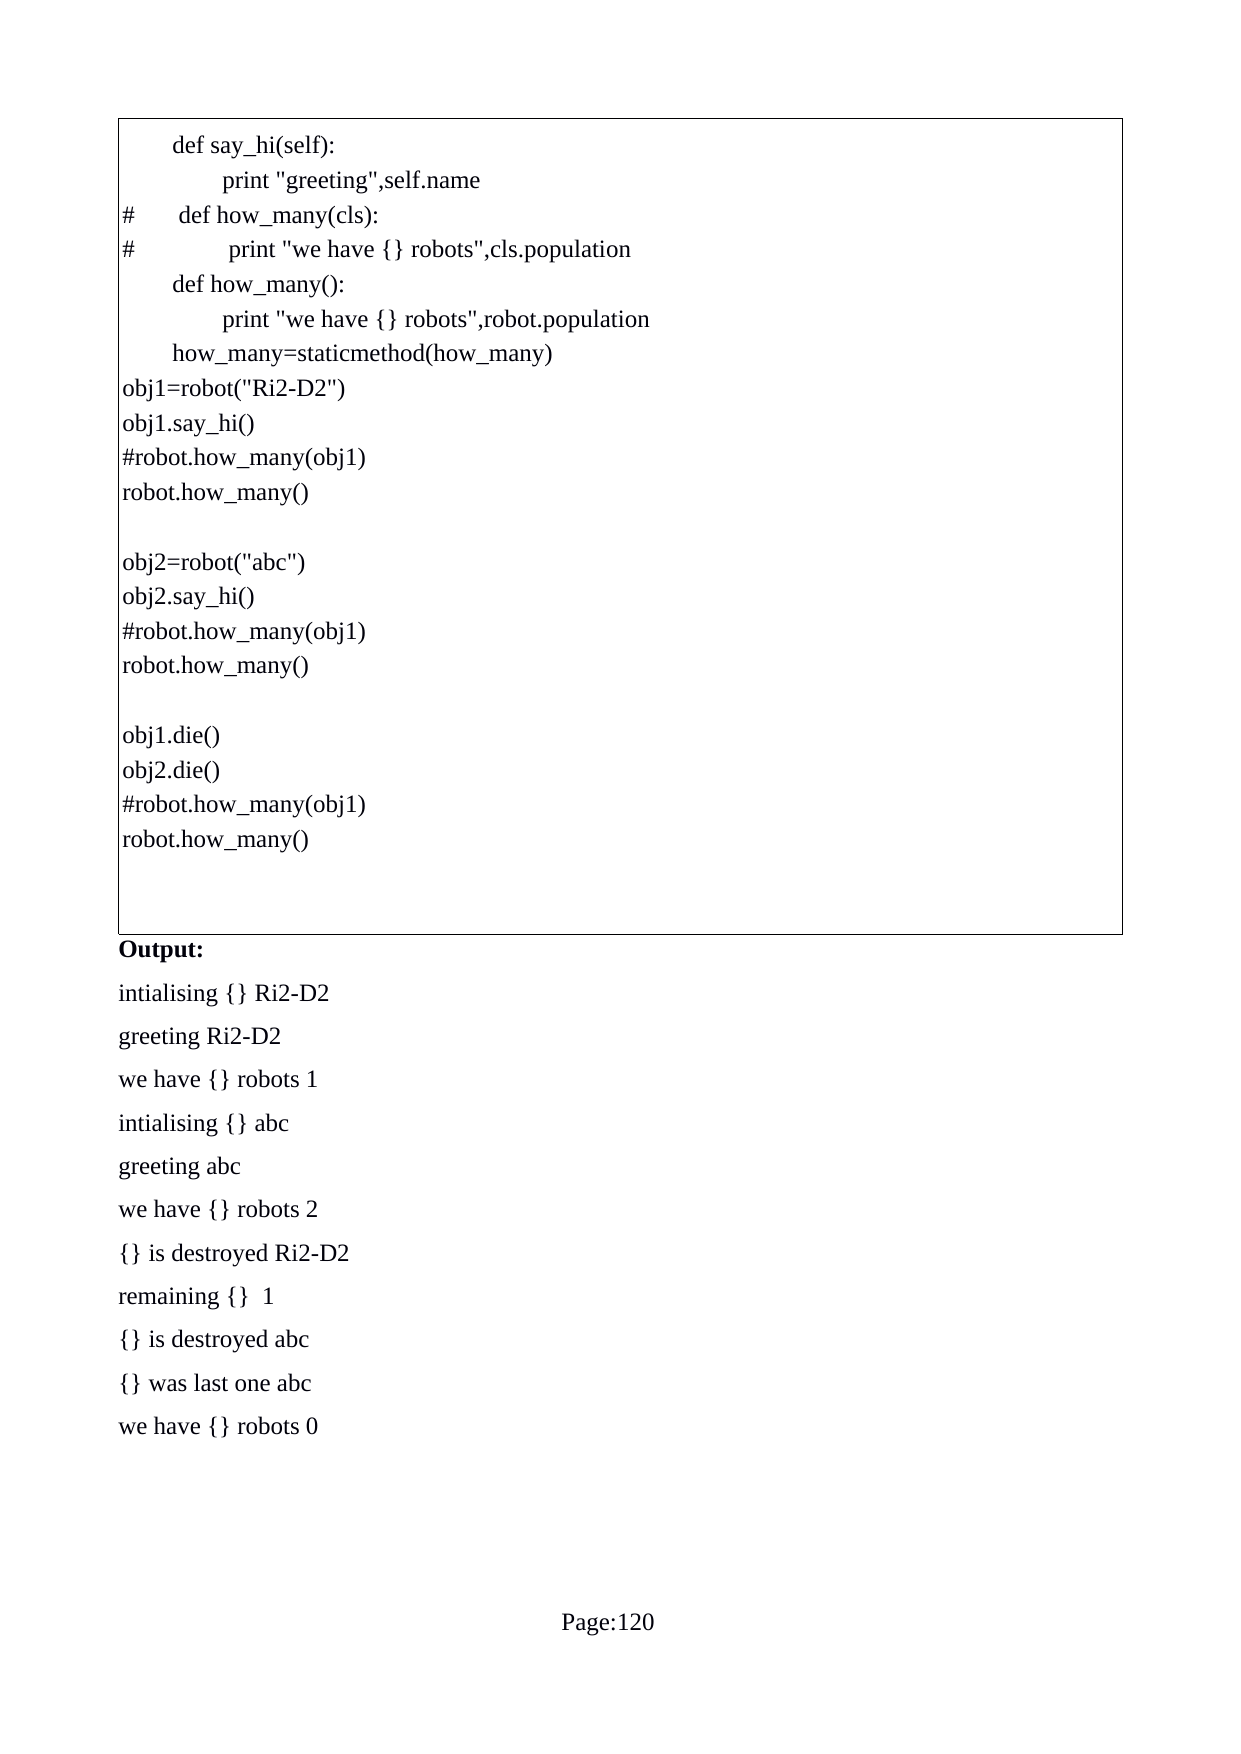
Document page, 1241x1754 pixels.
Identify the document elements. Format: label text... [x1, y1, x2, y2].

text Output: [118, 935, 1122, 963]
text we have {} robots 1 [118, 1064, 1122, 1093]
text we have {} robots 0 [118, 1411, 1122, 1440]
text {} is destroyed Ri2-D2 [118, 1238, 1122, 1266]
text we have {} robots 2 [118, 1194, 1122, 1223]
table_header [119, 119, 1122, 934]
text intialising {} Ri2-D2 [118, 978, 1122, 1006]
text {} was last one abc [118, 1368, 1122, 1396]
text greeting abc [118, 1151, 1122, 1180]
text remaining {} 1 [118, 1281, 1122, 1310]
text {} is destroyed abc [118, 1324, 1122, 1353]
text greeting Ri2-D2 [118, 1021, 1122, 1050]
text intialising {} abc [118, 1108, 1122, 1136]
